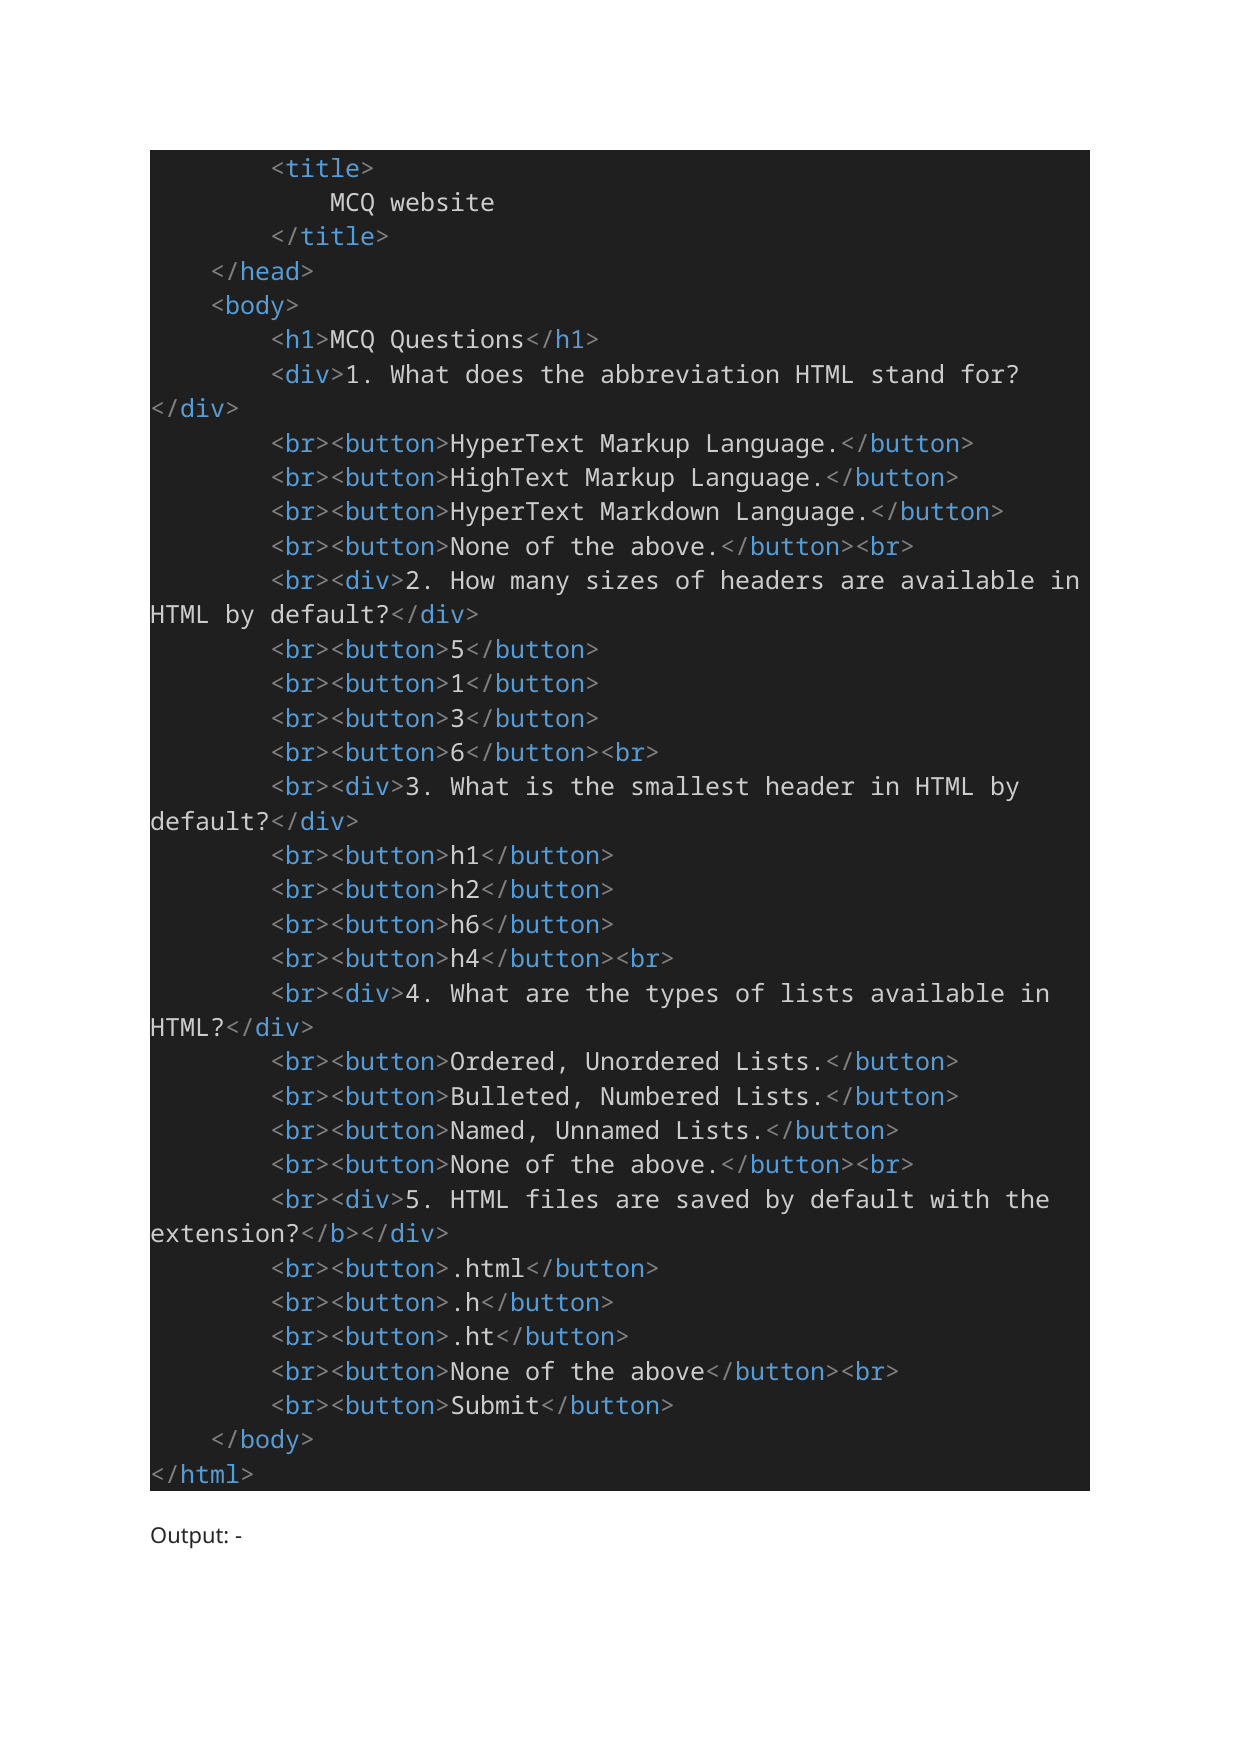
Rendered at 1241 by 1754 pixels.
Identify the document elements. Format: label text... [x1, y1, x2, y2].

text <br><button>Bulleted, Numbered Lists.</button> [150, 1078, 1090, 1112]
text <br><div>4. What are the types of lists available in HTML?</div> [150, 975, 1090, 1044]
text <br><button>3</button> [150, 700, 1090, 734]
text <br><button>None of the above.</button><br> [150, 1147, 1090, 1181]
text <h1>MCQ Questions</h1> [150, 322, 1090, 356]
text <br><div>5. HTML files are saved by default with the extension?</b></div> [150, 1181, 1090, 1250]
text <br><button>h2</button> [150, 872, 1090, 906]
text <br><button>None of the above</button><br> [150, 1353, 1090, 1387]
text Output: - [150, 1520, 1090, 1550]
text <br><button>1</button> [150, 666, 1090, 700]
text </html> [150, 1456, 1090, 1491]
text </head> [150, 253, 1090, 287]
text <br><button>h1</button> [150, 837, 1090, 872]
text <br><button>Ordered, Unordered Lists.</button> [150, 1044, 1090, 1078]
text <br><button>.ht</button> [150, 1319, 1090, 1353]
text <br><button>None of the above.</button><br> [150, 528, 1090, 562]
text <br><button>h6</button> [150, 906, 1090, 941]
text <br><button>5</button> [150, 631, 1090, 666]
text <br><button>6</button><br> [150, 734, 1090, 769]
text <body> [150, 287, 1090, 322]
text <br><div>3. What is the smallest header in HTML by default?</div> [150, 769, 1090, 837]
text MCQ website [150, 184, 1090, 219]
text <br><button>HyperText Markup Language.</button> [150, 425, 1090, 459]
text <br><button>.html</button> [150, 1250, 1090, 1284]
text <title> [150, 150, 1090, 184]
text <br><button>Named, Unnamed Lists.</button> [150, 1112, 1090, 1147]
text <br><button>Submit</button> [150, 1387, 1090, 1422]
text <br><button>HyperText Markdown Language.</button> [150, 494, 1090, 528]
text <div>1. What does the abbreviation HTML stand for?</div> [150, 356, 1090, 425]
text </title> [150, 219, 1090, 253]
text <br><button>h4</button><br> [150, 941, 1090, 975]
text </body> [150, 1422, 1090, 1456]
text <br><button>HighText Markup Language.</button> [150, 459, 1090, 494]
text <br><div>2. How many sizes of headers are available in HTML by default?</div> [150, 562, 1090, 631]
text <br><button>.h</button> [150, 1284, 1090, 1319]
